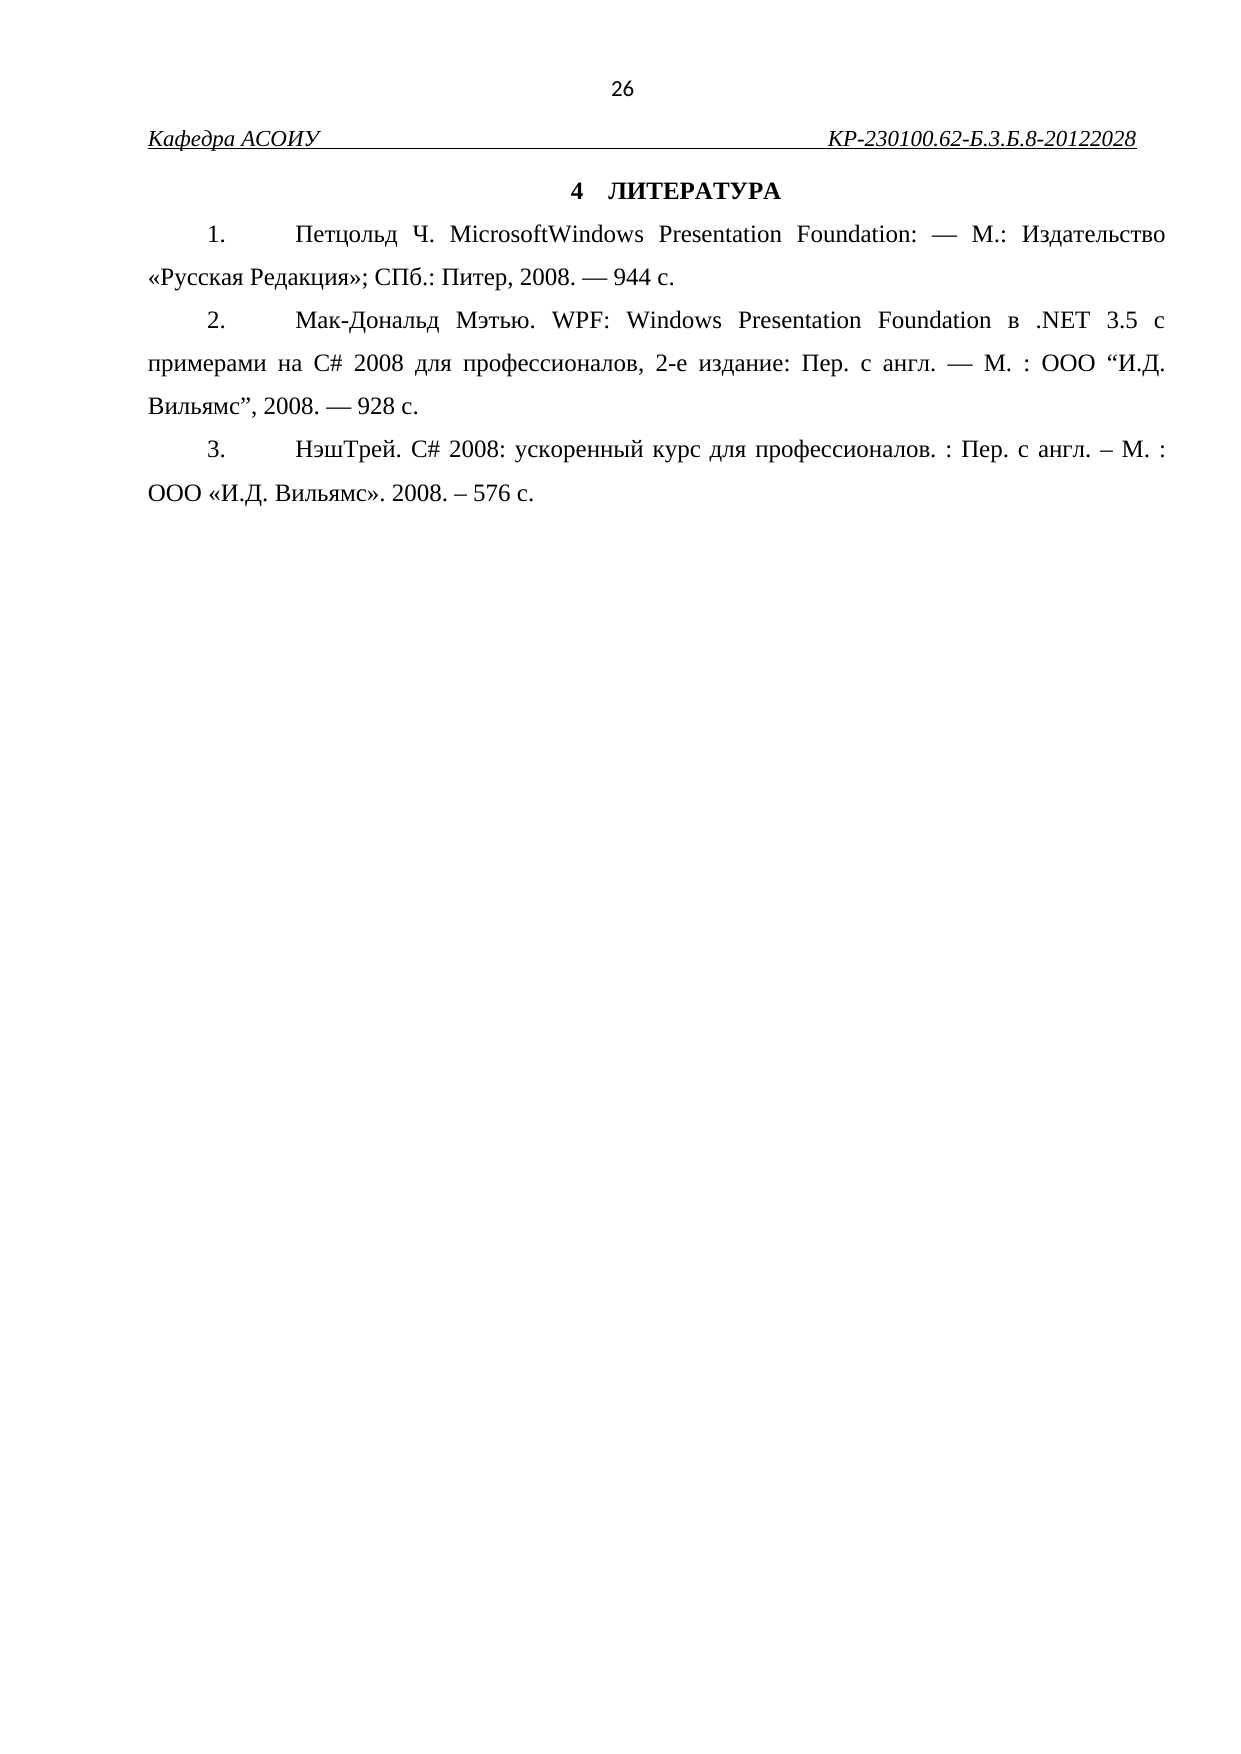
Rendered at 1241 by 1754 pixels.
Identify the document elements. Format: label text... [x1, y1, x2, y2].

list Петцольд Ч. MicrosoftWindows Presentation Foundation: — M.: Издательство «Русская Редакция»; СПб.: Питер, 2008. — 944 с. [148, 219, 1167, 291]
subtitle ЛИТЕРАТУРА [185, 176, 1167, 204]
list Мак-Дональд Мэтью. WPF: Windows Presentation Foundation в .NET 3.5 с примерами на C# 2008 для профессионалов, 2-е издание: Пер. с англ. — М. : ООО “И.Д. Вильямс”, 2008. — 928 с. [148, 305, 1167, 420]
list НэшТрей. C# 2008: ускоренный курс для профессионалов. : Пер. с англ. – М. : ООО «И.Д. Вильямс». 2008. – 576 с. [148, 434, 1167, 506]
